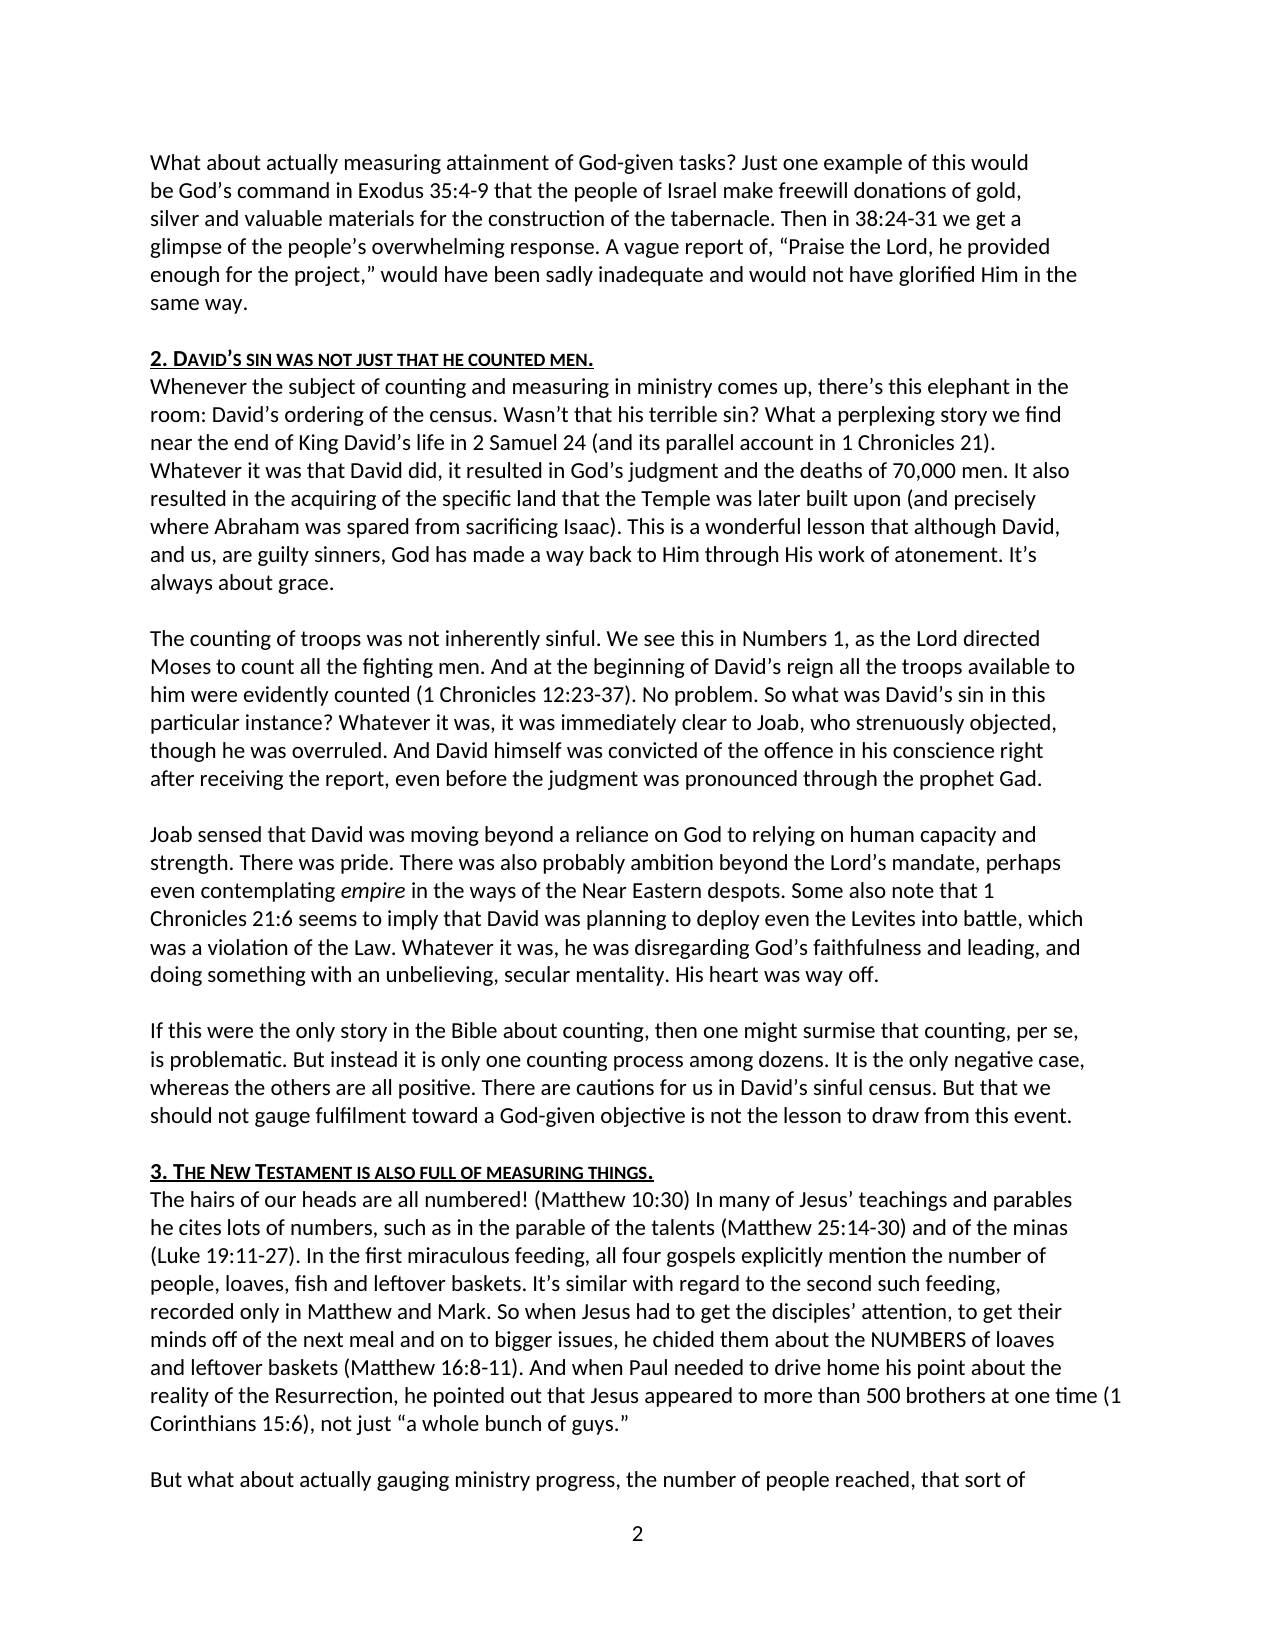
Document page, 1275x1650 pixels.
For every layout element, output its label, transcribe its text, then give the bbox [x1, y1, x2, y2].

text Joab sensed that David was moving beyond a reliance on God to relying on human capacity and [150, 821, 1125, 848]
text near the end of King David’s life in 2 Samuel 24 (and its parallel account in 1 Chronicles 21). [150, 428, 1125, 456]
text Whatever it was that David did, it resulted in God’s judgment and the deaths of 70,000 men. It also [150, 456, 1125, 484]
text glimpse of the people’s overwhelming response. A vague report of, “Praise the Lord, he provided [150, 232, 1125, 260]
text The counting of troops was not inherently sinful. We see this in Numbers 1, as the Lord directed [150, 624, 1125, 652]
text him were evidently counted (1 Chronicles 12:23-37). No problem. So what was David’s sin in this [150, 680, 1125, 708]
text though he was overruled. And David himself was convicted of the offence in his conscience right [150, 736, 1125, 764]
text If this were the only story in the Bible about counting, then one might surmise that counting, per se, [150, 1017, 1125, 1045]
text and leftover baskets (Matthew 16:8-11). And when Paul needed to drive home his point about the [150, 1353, 1125, 1381]
text same way. [150, 288, 1125, 316]
text 2. DAVID’S SIN WAS NOT JUST THAT HE COUNTED MEN. [150, 344, 1125, 372]
text people, loaves, fish and leftover baskets. It’s similar with regard to the second such feeding, [150, 1269, 1125, 1297]
text whereas the others are all positive. There are cautions for us in David’s sinful census. But that we [150, 1073, 1125, 1101]
text minds off of the next meal and on to bigger issues, he chided them about the NUMBERS of loaves [150, 1325, 1125, 1353]
text Moses to count all the fighting men. And at the beginning of David’s reign all the troops available to [150, 652, 1125, 680]
text 3. THE NEW TESTAMENT IS ALSO FULL OF MEASURING THINGS. [150, 1157, 1125, 1185]
text Corinthians 15:6), not just “a whole bunch of guys.” [150, 1409, 1125, 1437]
text after receiving the report, even before the judgment was pronounced through the prophet Gad. [150, 764, 1125, 792]
text where Abraham was spared from sacrificing Isaac). This is a wonderful lesson that although David, [150, 512, 1125, 540]
text room: David’s ordering of the census. Wasn’t that his terrible sin? What a perplexing story we find [150, 400, 1125, 428]
text The hairs of our heads are all numbered! (Matthew 10:30) In many of Jesus’ teachings and parables [150, 1185, 1125, 1213]
text was a violation of the Law. Whatever it was, he was disregarding God’s faithfulness and leading, and [150, 933, 1125, 961]
text even contemplating empire in the ways of the Near Eastern despots. Some also note that 1 [150, 877, 1125, 904]
text resulted in the acquiring of the specific land that the Temple was later built upon (and precisely [150, 484, 1125, 512]
text recorded only in Matthew and Mark. So when Jesus had to get the disciples’ attention, to get their [150, 1297, 1125, 1325]
text he cites lots of numbers, such as in the parable of the talents (Matthew 25:14-30) and of the minas [150, 1213, 1125, 1241]
text particular instance? Whatever it was, it was immediately clear to Joab, who strenuously objected, [150, 708, 1125, 736]
text should not gauge fulfilment toward a God-given objective is not the lesson to draw from this event. [150, 1101, 1125, 1129]
text Whenever the subject of counting and measuring in ministry comes up, there’s this elephant in the [150, 372, 1125, 400]
text is problematic. But instead it is only one counting process among dozens. It is the only negative case, [150, 1045, 1125, 1073]
text Chronicles 21:6 seems to imply that David was planning to deploy even the Levites into battle, which [150, 904, 1125, 933]
text enough for the project,” would have been sadly inadequate and would not have glorified Him in the [150, 260, 1125, 288]
text reality of the Resurrection, he pointed out that Jesus appeared to more than 500 brothers at one time (1 [150, 1381, 1125, 1409]
text silver and valuable materials for the construction of the tabernacle. Then in 38:24-31 we get a [150, 204, 1125, 232]
text What about actually measuring attainment of God-given tasks? Just one example of this would [150, 148, 1125, 176]
text and us, are guilty sinners, God has made a way back to Him through His work of atonement. It’s [150, 540, 1125, 568]
text doing something with an unbelieving, secular mentality. His heart was way off. [150, 961, 1125, 989]
text always about grace. [150, 568, 1125, 596]
text But what about actually gauging ministry progress, the number of people reached, that sort of [150, 1465, 1125, 1493]
text (Luke 19:11-27). In the first miraculous feeding, all four gospels explicitly mention the number of [150, 1241, 1125, 1269]
text strength. There was pride. There was also probably ambition beyond the Lord’s mandate, perhaps [150, 848, 1125, 877]
text be God’s command in Exodus 35:4-9 that the people of Israel make freewill donations of gold, [150, 176, 1125, 204]
